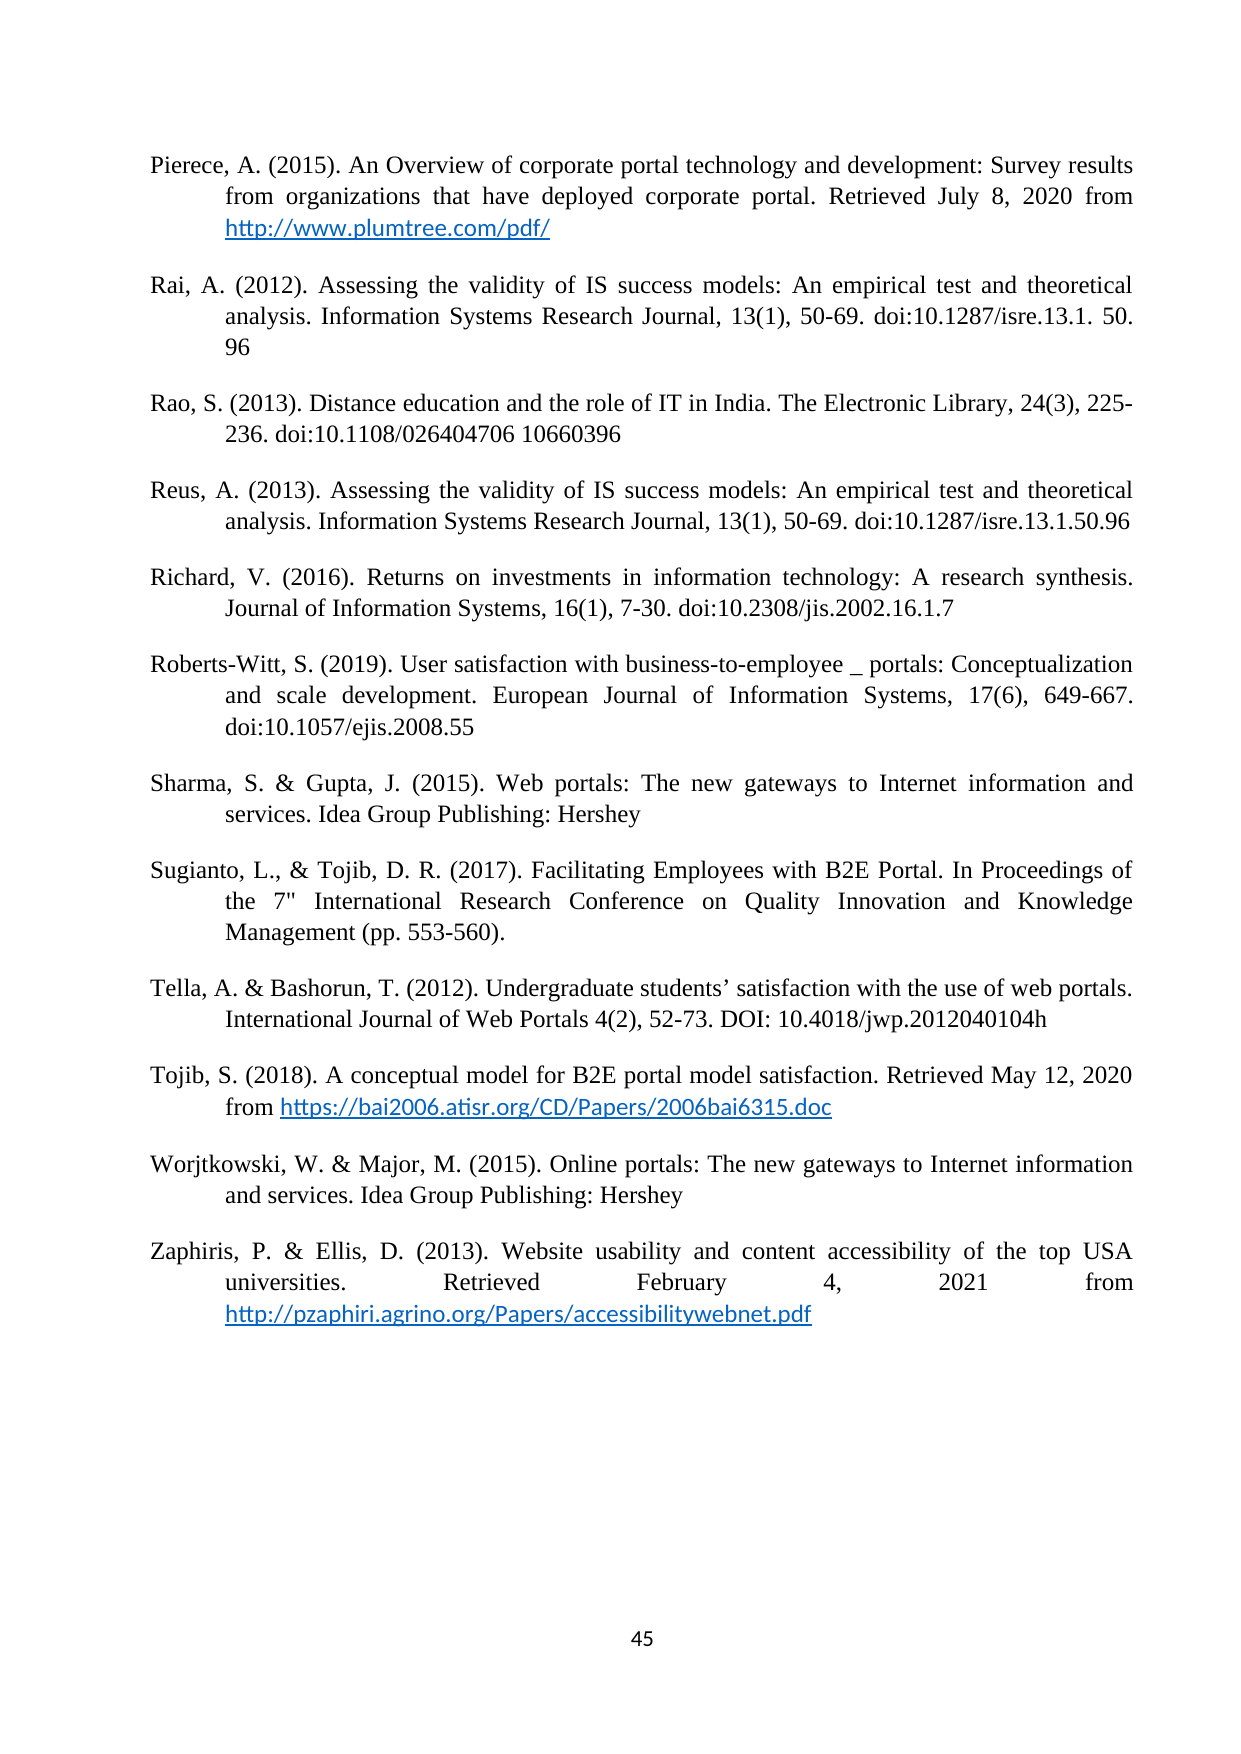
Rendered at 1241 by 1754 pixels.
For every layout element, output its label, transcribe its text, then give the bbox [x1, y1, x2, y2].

text Zaphiris, P. & Ellis, D. (2013). Website usability and content accessibility of the top USA universities. Retrieved February 4, 2021 from http://pzaphiri.agrino.org/Papers/accessibilitywebnet.pdf [150, 1236, 1134, 1329]
text Tella, A. & Bashorun, T. (2012). Undergraduate students’ satisfaction with the use of web portals. International Journal of Web Portals 4(2), 52-73. DOI: 10.4018/jwp.2012040104h [150, 973, 1134, 1033]
text Pierece, A. (2015). An Overview of corporate portal technology and development: Survey results from organizations that have deployed corporate portal. Retrieved July 8, 2020 from http://www.plumtree.com/pdf/ [150, 150, 1134, 243]
text Richard, V. (2016). Returns on investments in information technology: A research synthesis. Journal of Information Systems, 16(1), 7-30. doi:10.2308/jis.2002.16.1.7 [150, 562, 1134, 622]
text Rai, A. (2012). Assessing the validity of IS success models: An empirical test and theoretical analysis. Information Systems Research Journal, 13(1), 50-69. doi:10.1287/isre.13.1. 50. 96 [150, 270, 1134, 361]
text Sugianto, L., & Tojib, D. R. (2017). Facilitating Employees with B2E Portal. In Proceedings of the 7" International Research Conference on Quality Innovation and Knowledge Management (pp. 553-560). [150, 855, 1134, 946]
text Roberts-Witt, S. (2019). User satisfaction with business-to-employee _ portals: Conceptualization and scale development. European Journal of Information Systems, 17(6), 649-667. doi:10.1057/ejis.2008.55 [150, 649, 1134, 740]
text Sharma, S. & Gupta, J. (2015). Web portals: The new gateways to Internet information and services. Idea Group Publishing: Hershey [150, 768, 1134, 827]
text Worjtkowski, W. & Major, M. (2015). Online portals: The new gateways to Internet information and services. Idea Group Publishing: Hershey [150, 1149, 1134, 1209]
text Reus, A. (2013). Assessing the validity of IS success models: An empirical test and theoretical analysis. Information Systems Research Journal, 13(1), 50-69. doi:10.1287/isre.13.1.50.96 [150, 475, 1134, 535]
text Rao, S. (2013). Distance education and the role of IT in India. The Electronic Library, 24(3), 225-236. doi:10.1108/026404706 10660396 [150, 388, 1134, 448]
text Tojib, S. (2018). A conceptual model for B2E portal model satisfaction. Retrieved May 12, 2020 from https://bai2006.atisr.org/CD/Papers/2006bai6315.doc [150, 1060, 1134, 1122]
